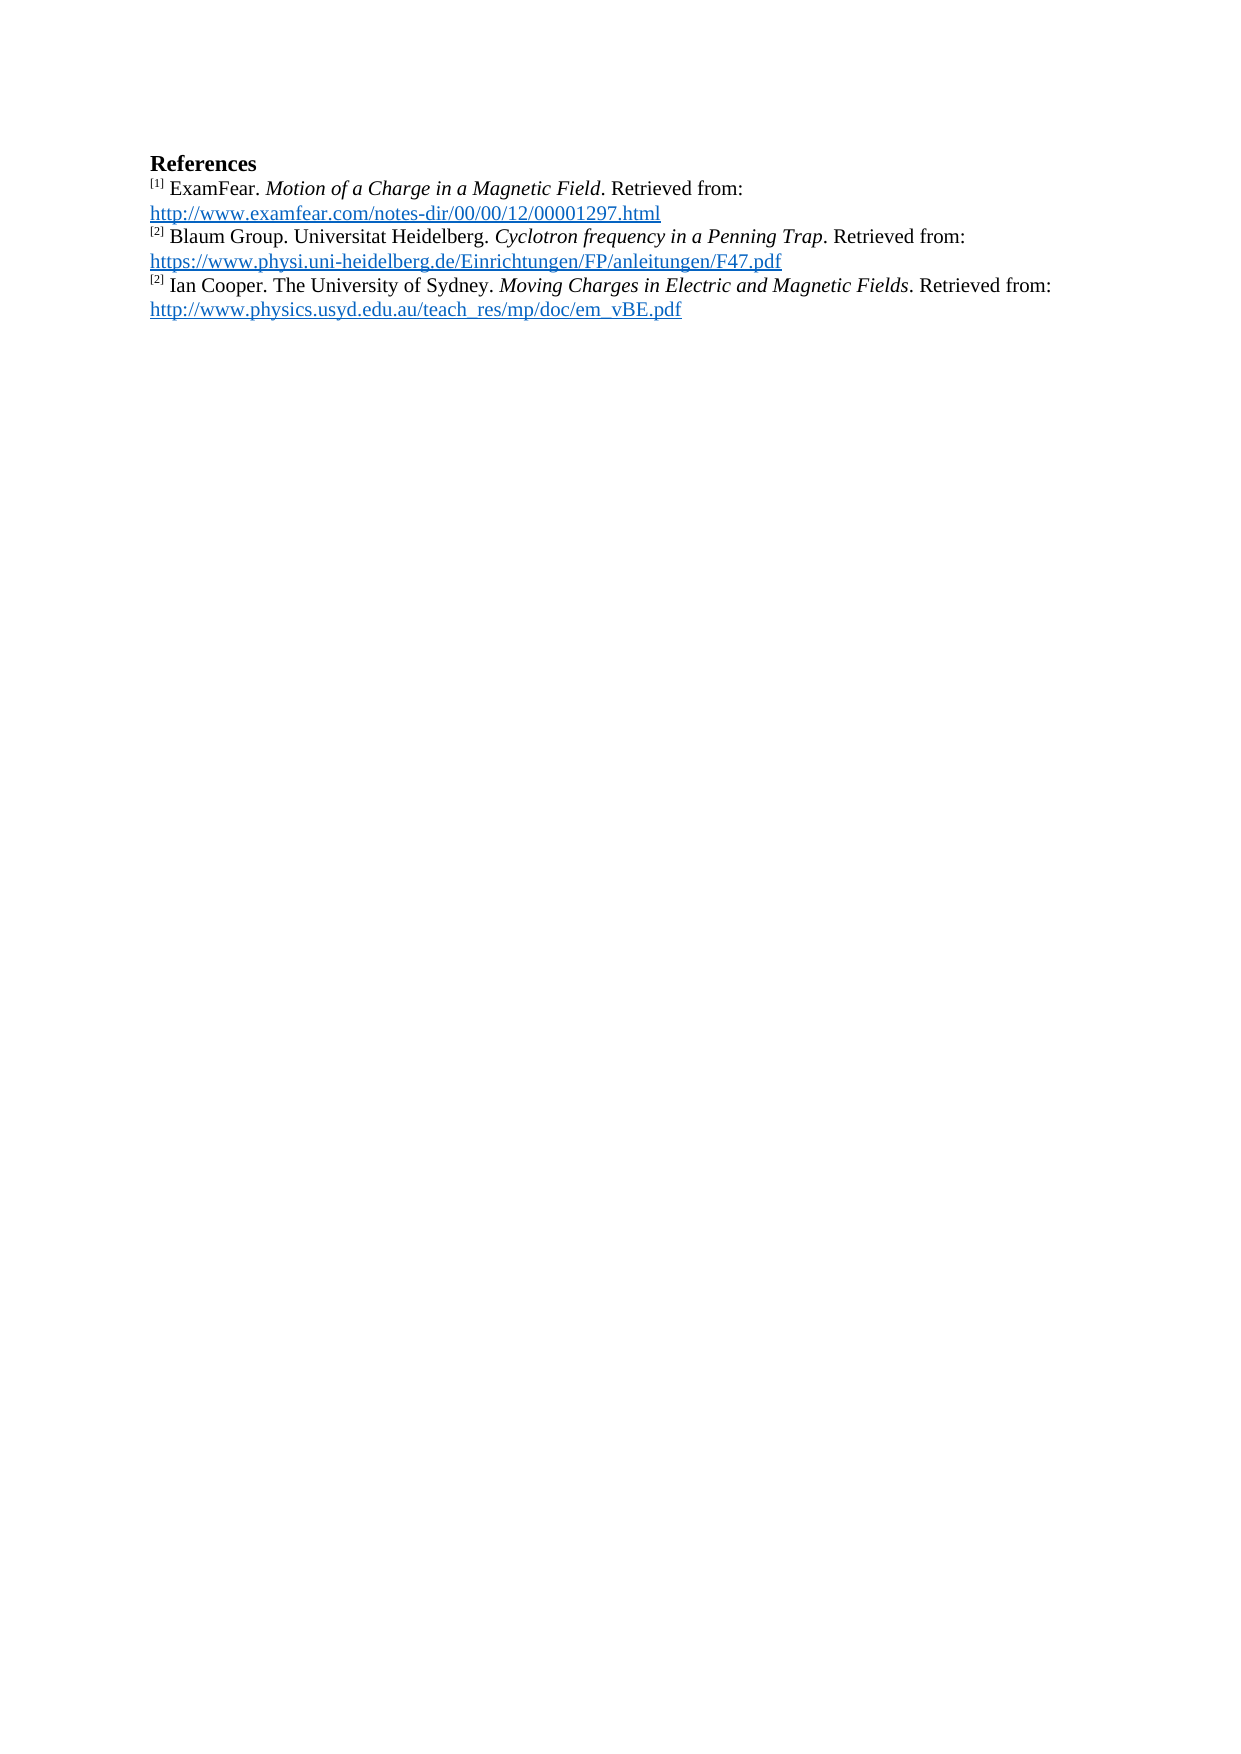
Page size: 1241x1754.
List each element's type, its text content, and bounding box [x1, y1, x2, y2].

text [2] Blaum Group. Universitat Heidelberg. Cyclotron frequency in a Penning Trap. Retrieved from: https://www.physi.uni-heidelberg.de/Einrichtungen/FP/anleitungen/F47.pdf [150, 224, 1090, 273]
text References [150, 150, 1090, 176]
text [1] ExamFear. Motion of a Charge in a Magnetic Field. Retrieved from: http://www.examfear.com/notes-dir/00/00/12/00001297.html [150, 176, 1090, 224]
text [2] Ian Cooper. The University of Sydney. Moving Charges in Electric and Magnetic Fields. Retrieved from: http://www.physics.usyd.edu.au/teach_res/mp/doc/em_vBE.pdf [150, 273, 1090, 321]
